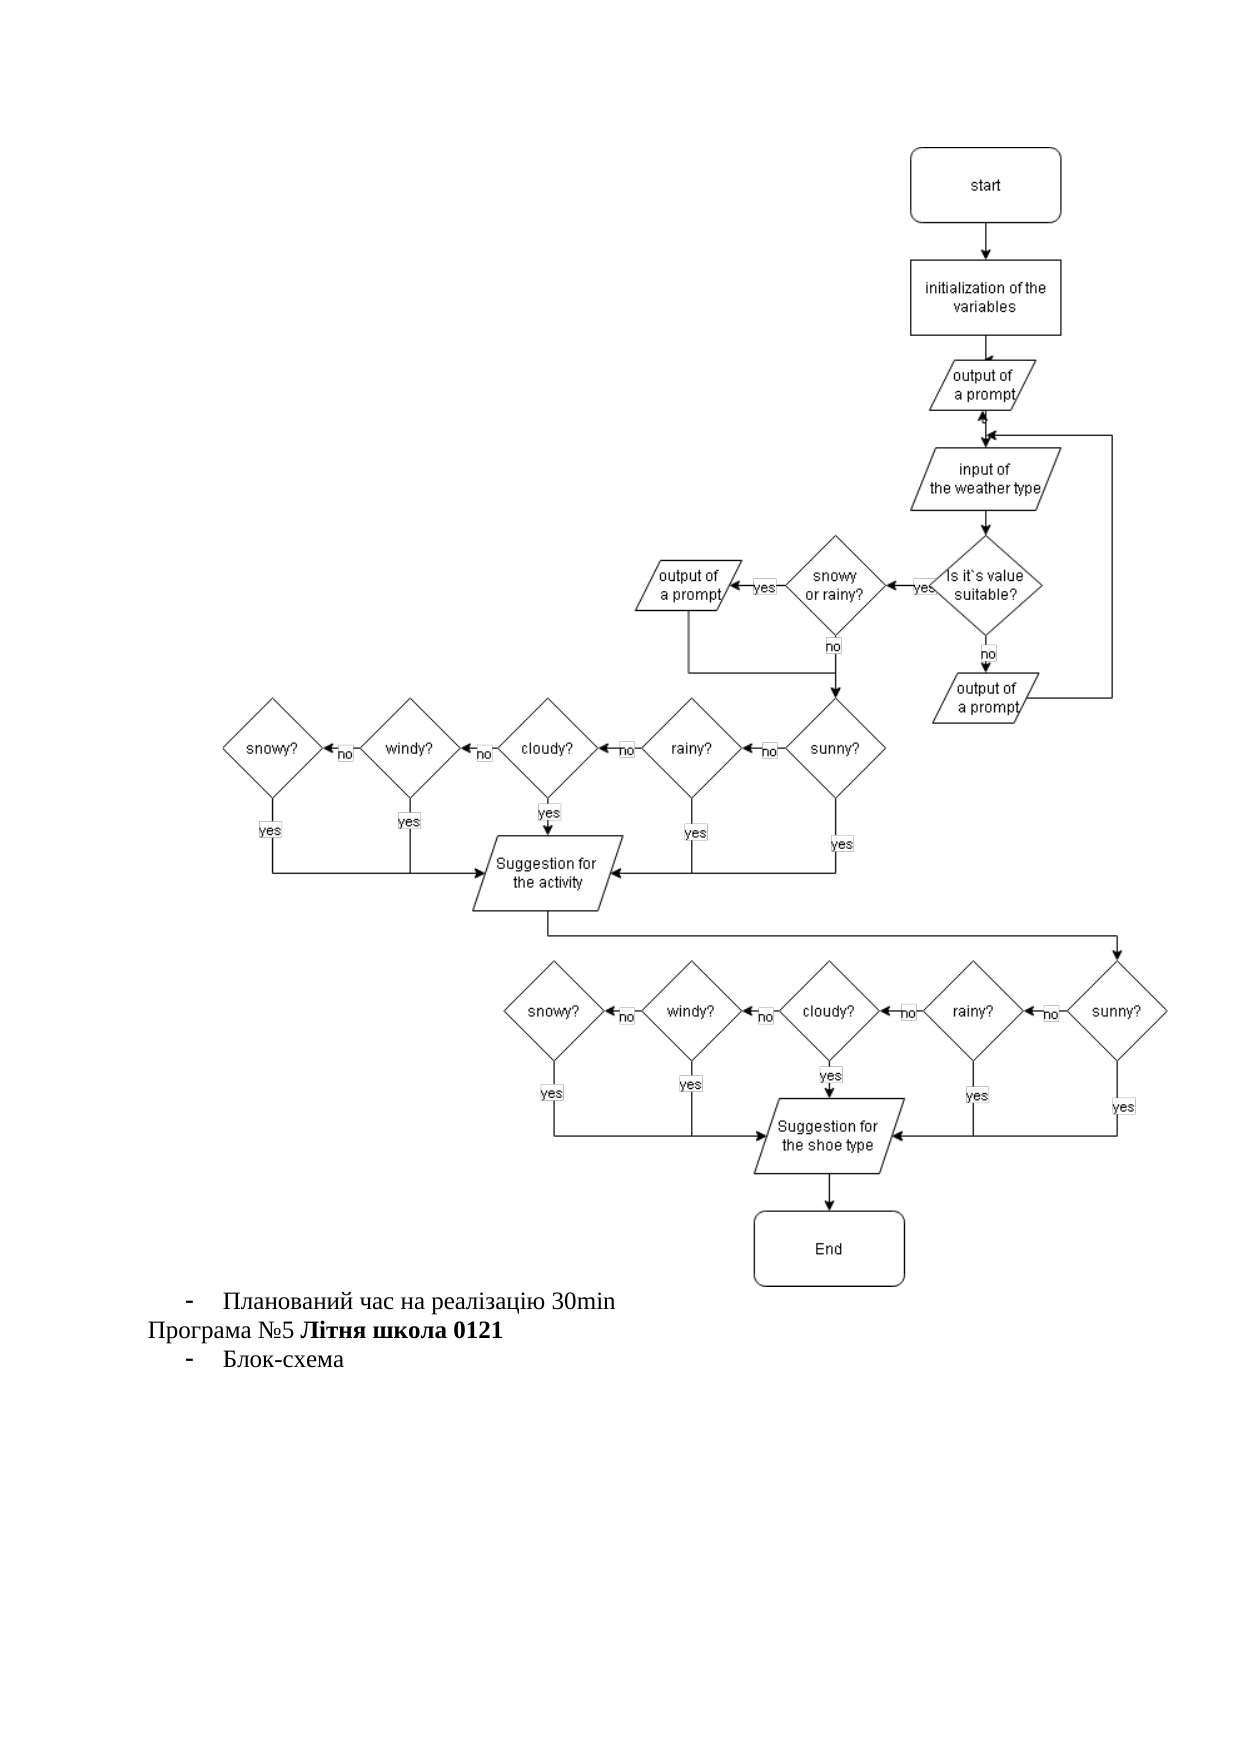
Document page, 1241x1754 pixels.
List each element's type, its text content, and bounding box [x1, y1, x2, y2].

list Планований час на реалізацію 30min [185, 1286, 1093, 1315]
picture [222, 147, 1168, 1287]
list Блок-схема [185, 1344, 1093, 1373]
text Програма №5 Літня школа 0121 [148, 1315, 1093, 1344]
